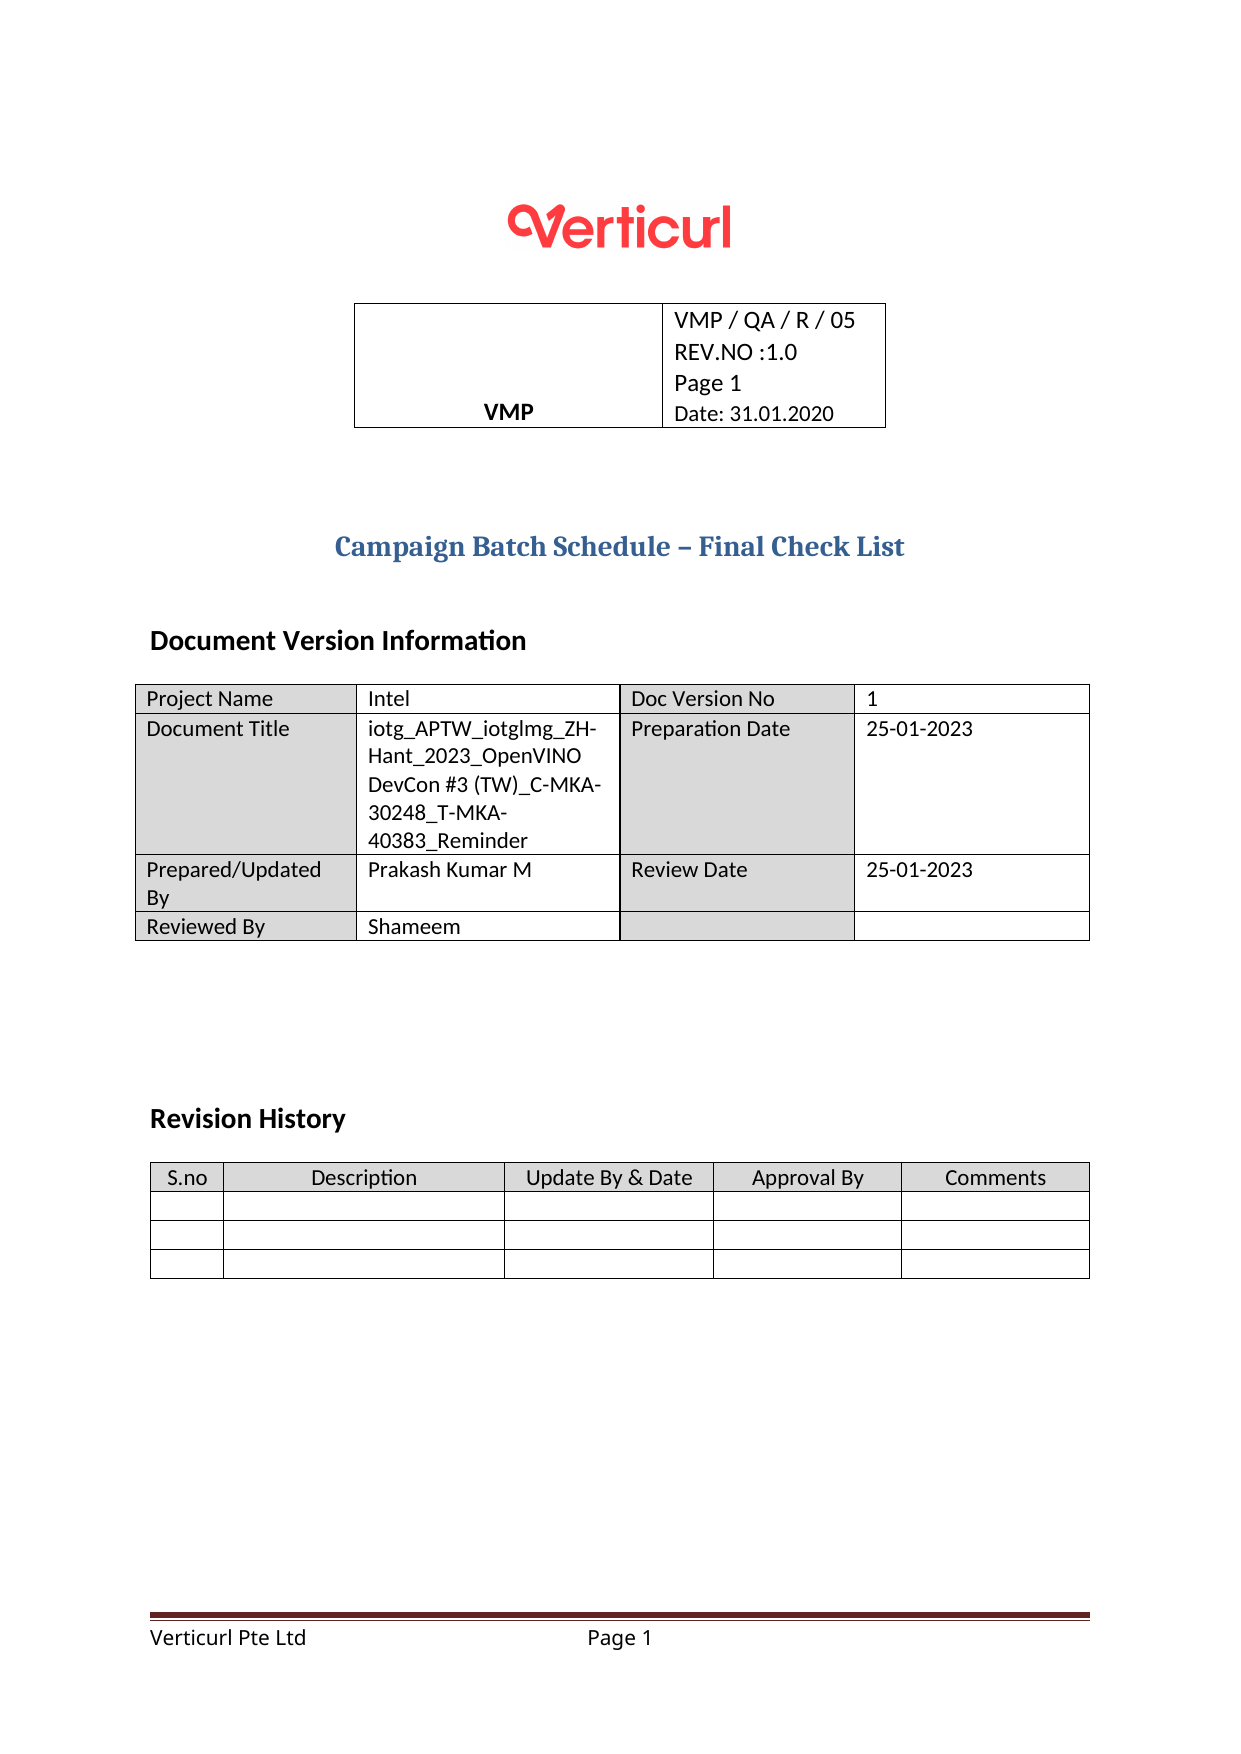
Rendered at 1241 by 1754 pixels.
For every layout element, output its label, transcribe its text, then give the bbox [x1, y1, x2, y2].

table_cell [505, 1250, 713, 1278]
table_cell Preparation Date [621, 714, 854, 854]
table_cell [714, 1250, 901, 1278]
table_cell [151, 1221, 223, 1249]
table_cell Prepared/Updated By [136, 855, 356, 911]
table_header S.no [151, 1163, 223, 1191]
table_cell [621, 912, 854, 940]
subtitle Campaign Batch Schedule – Final Check List [150, 530, 1090, 564]
table_cell REV.NO :1.0 [663, 335, 885, 366]
table_cell [224, 1221, 504, 1249]
table_cell [902, 1192, 1089, 1220]
table_cell [714, 1221, 901, 1249]
table_cell iotg_APTW_iotglmg_ZH-Hant_2023_OpenVINO DevCon #3 (TW)_C-MKA-30248_T-MKA-40383_Reminder [357, 714, 619, 854]
table_cell [714, 1192, 901, 1220]
table_header Approval By [714, 1163, 901, 1191]
table_cell [151, 1192, 223, 1220]
table_header Comments [902, 1163, 1089, 1191]
table_cell [902, 1250, 1089, 1278]
table_header Doc Version No [621, 685, 854, 713]
picture [505, 200, 735, 252]
table_header VMP / QA / R / 05 [663, 304, 885, 335]
table_cell Review Date [621, 855, 854, 911]
table_header Intel [357, 685, 619, 713]
text Revision History [150, 1100, 1090, 1136]
table_cell [224, 1250, 504, 1278]
table_cell Shameem [357, 912, 619, 940]
table_header 1 [855, 685, 1089, 713]
table_cell [151, 1250, 223, 1278]
table_cell Date: 31.01.2020 [663, 398, 885, 427]
table_cell [224, 1192, 504, 1220]
table_cell Document Title [136, 714, 356, 854]
table_header Project Name [136, 685, 356, 713]
table_header VMP [355, 304, 662, 427]
table_cell Page 1 [663, 366, 885, 398]
table_cell 25-01-2023 [855, 714, 1089, 854]
text Document Version Information [150, 622, 1090, 657]
table_cell 25-01-2023 [855, 855, 1089, 911]
table_header Update By & Date [505, 1163, 713, 1191]
table_header Description [224, 1163, 504, 1191]
table_cell Prakash Kumar M [357, 855, 619, 911]
table_cell Reviewed By [136, 912, 356, 940]
table_cell [505, 1192, 713, 1220]
table_cell [902, 1221, 1089, 1249]
table_cell [855, 912, 1089, 940]
table_cell [505, 1221, 713, 1249]
